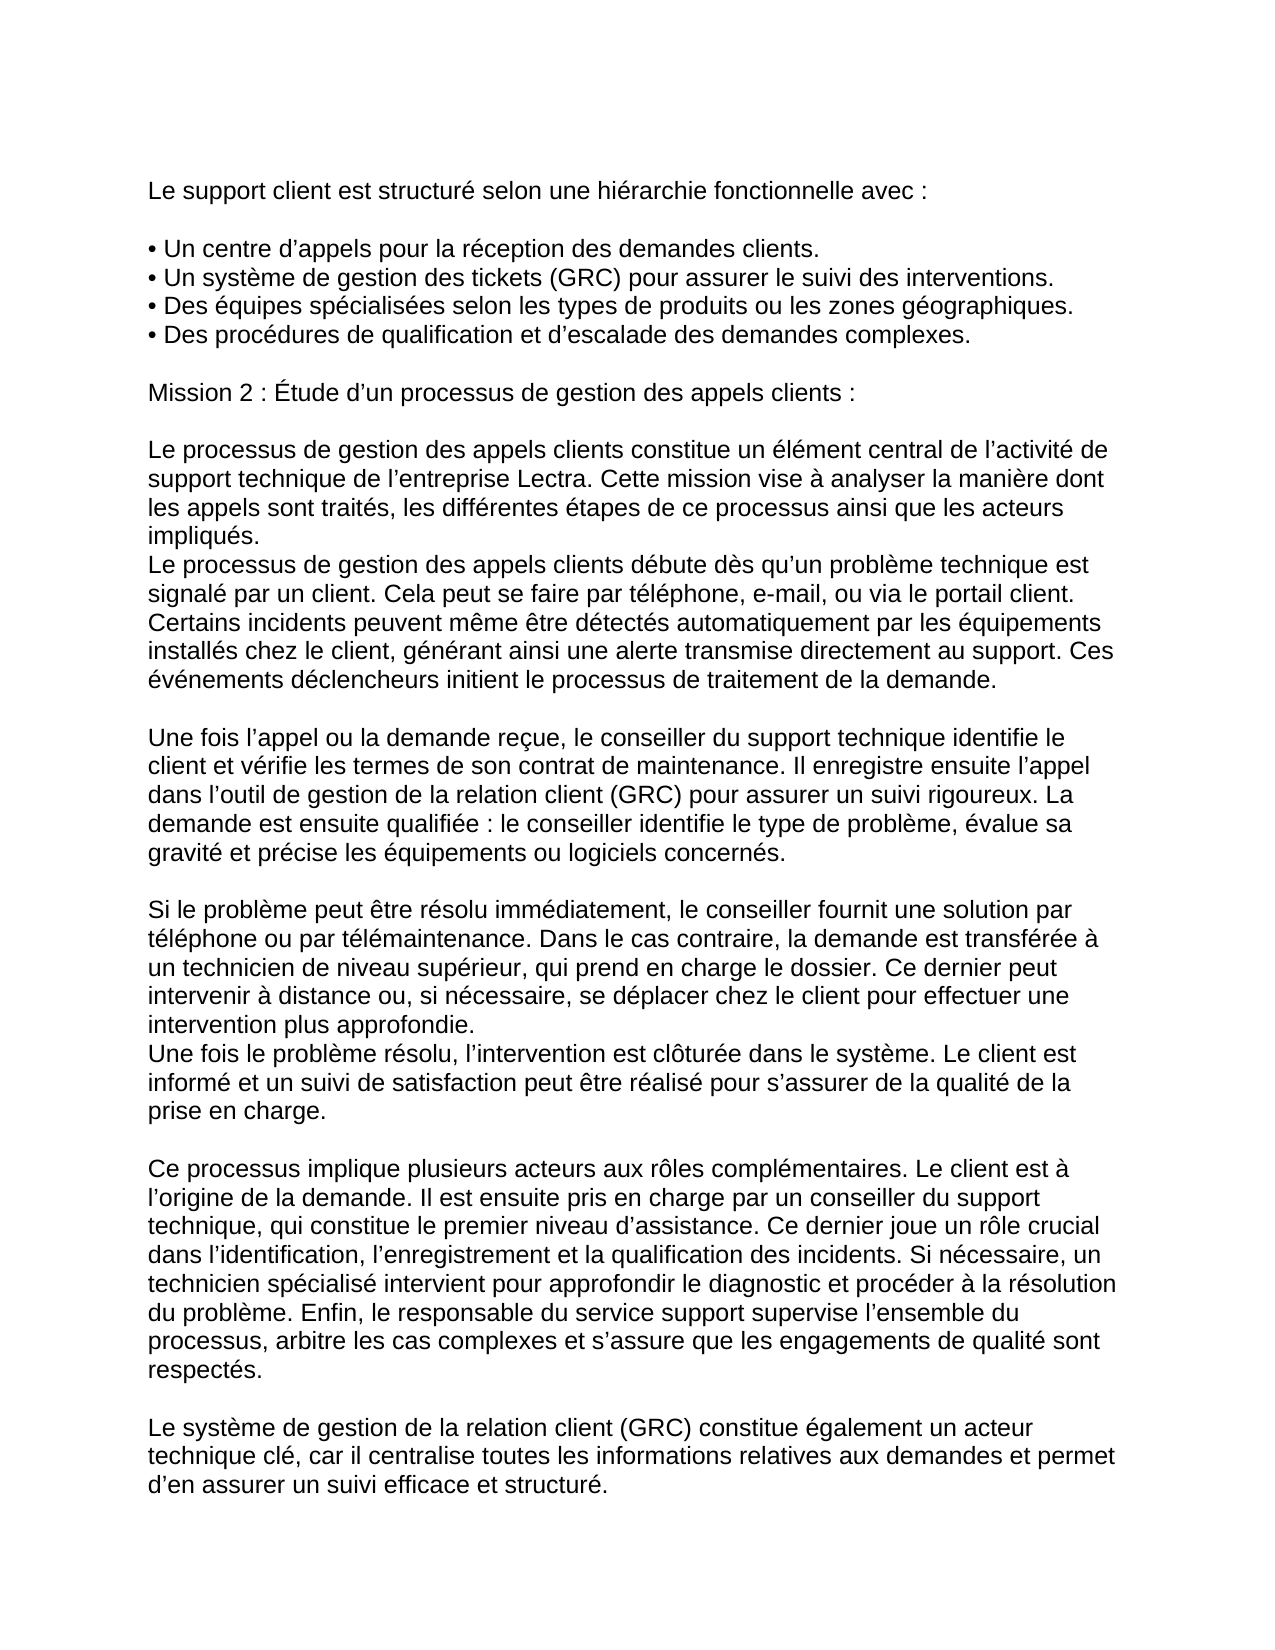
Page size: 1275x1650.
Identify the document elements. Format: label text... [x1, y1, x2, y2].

text Une fois le problème résolu, l’intervention est clôturée dans le système. Le client est informé et un suivi de satisfaction peut être réalisé pour s’assurer de la qualité de la prise en charge. [148, 1039, 1127, 1125]
text • Un centre d’appels pour la réception des demandes clients. [148, 234, 1127, 263]
text • Des procédures de qualification et d’escalade des demandes complexes. [148, 320, 1127, 349]
text Si le problème peut être résolu immédiatement, le conseiller fournit une solution par téléphone ou par télémaintenance. Dans le cas contraire, la demande est transférée à un technicien de niveau supérieur, qui prend en charge le dossier. Ce dernier peut intervenir à distance ou, si nécessaire, se déplacer chez le client pour effectuer une intervention plus approfondie. [148, 895, 1127, 1039]
text Le système de gestion de la relation client (GRC) constitue également un acteur technique clé, car il centralise toutes les informations relatives aux demandes et permet d’en assurer un suivi efficace et structuré. [148, 1413, 1127, 1499]
text Mission 2 : Étude d’un processus de gestion des appels clients : [148, 378, 1127, 406]
text • Un système de gestion des tickets (GRC) pour assurer le suivi des interventions. [148, 263, 1127, 291]
text Le processus de gestion des appels clients débute dès qu’un problème technique est signalé par un client. Cela peut se faire par téléphone, e-mail, ou via le portail client. Certains incidents peuvent même être détectés automatiquement par les équipements installés chez le client, générant ainsi une alerte transmise directement au support. Ces événements déclencheurs initient le processus de traitement de la demande. [148, 550, 1127, 694]
text Le processus de gestion des appels clients constitue un élément central de l’activité de support technique de l’entreprise Lectra. Cette mission vise à analyser la manière dont les appels sont traités, les différentes étapes de ce processus ainsi que les acteurs impliqués. [148, 435, 1127, 550]
text • Des équipes spécialisées selon les types de produits ou les zones géographiques. [148, 291, 1127, 320]
text Ce processus implique plusieurs acteurs aux rôles complémentaires. Le client est à l’origine de la demande. Il est ensuite pris en charge par un conseiller du support technique, qui constitue le premier niveau d’assistance. Ce dernier joue un rôle crucial dans l’identification, l’enregistrement et la qualification des incidents. Si nécessaire, un technicien spécialisé intervient pour approfondir le diagnostic et procéder à la résolution du problème. Enfin, le responsable du service support supervise l’ensemble du processus, arbitre les cas complexes et s’assure que les engagements de qualité sont respectés. [148, 1154, 1127, 1384]
text Une fois l’appel ou la demande reçue, le conseiller du support technique identifie le client et vérifie les termes de son contrat de maintenance. Il enregistre ensuite l’appel dans l’outil de gestion de la relation client (GRC) pour assurer un suivi rigoureux. La demande est ensuite qualifiée : le conseiller identifie le type de problème, évalue sa gravité et précise les équipements ou logiciels concernés. [148, 723, 1127, 866]
text Le support client est structuré selon une hiérarchie fonctionnelle avec : [148, 176, 1127, 205]
